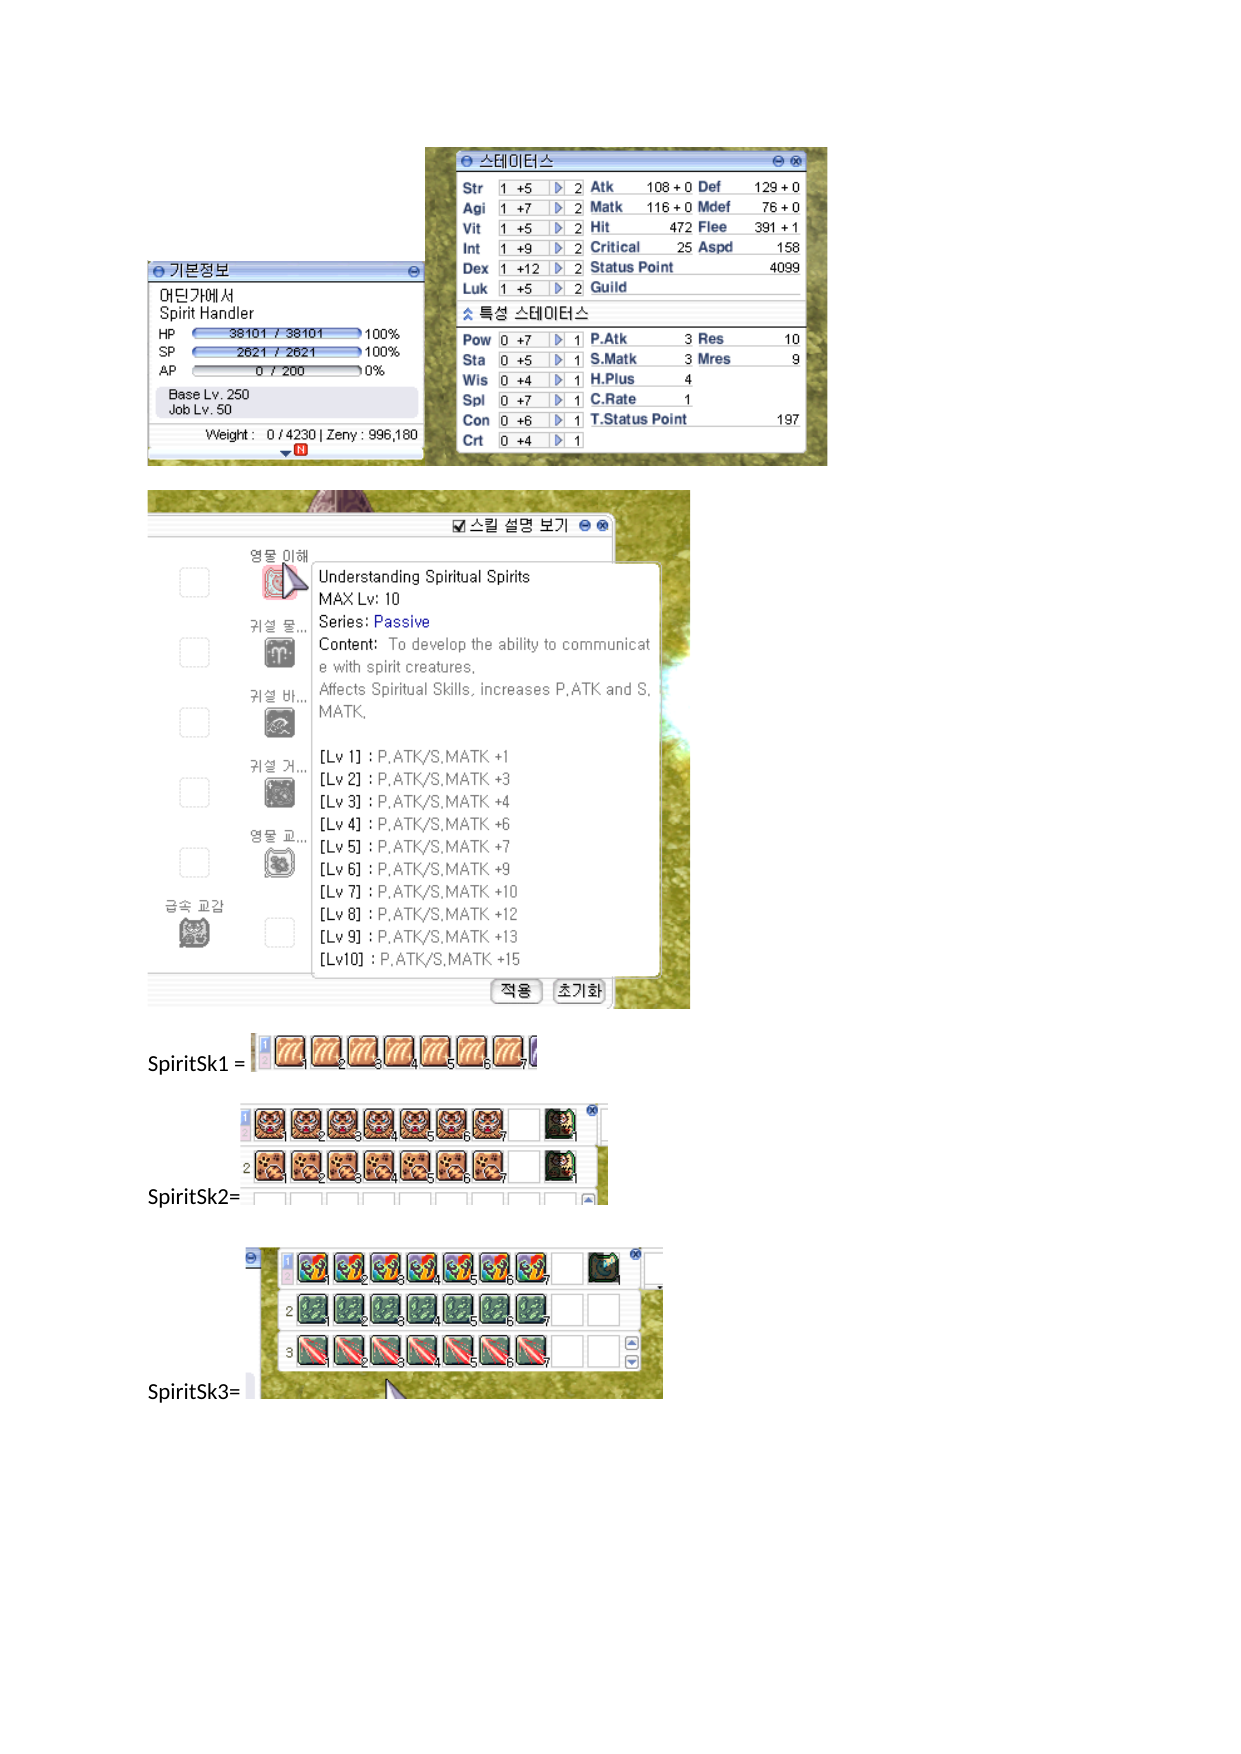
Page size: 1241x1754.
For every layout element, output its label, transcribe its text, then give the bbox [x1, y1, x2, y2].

picture [250, 1033, 537, 1072]
picture [147, 147, 828, 466]
picture [245, 1235, 663, 1399]
picture [240, 1102, 608, 1205]
picture [147, 490, 691, 1009]
